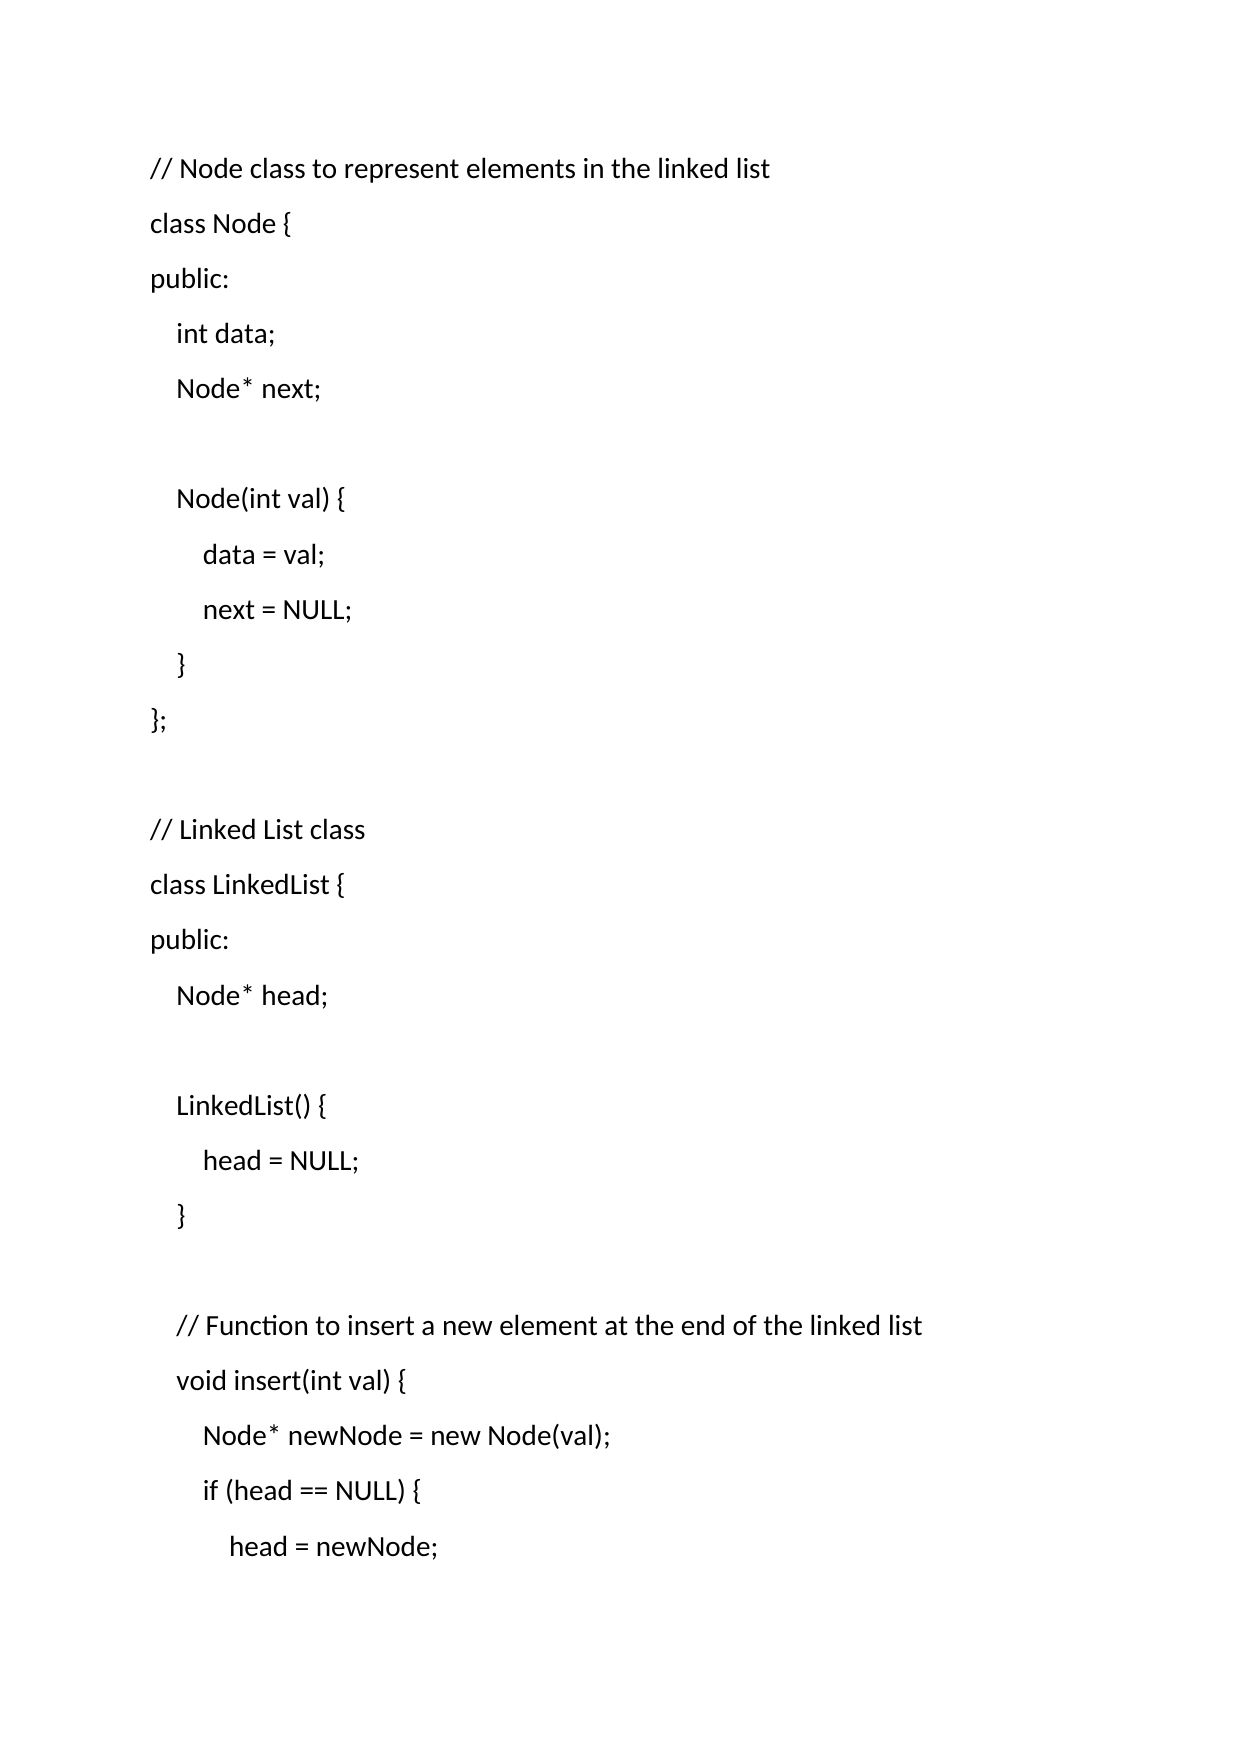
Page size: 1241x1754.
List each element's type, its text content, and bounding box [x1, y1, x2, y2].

text head = newNode; [150, 1528, 1090, 1563]
text class Node { [150, 205, 1090, 241]
text LinkedList() { [150, 1087, 1090, 1122]
text }; [150, 701, 1090, 737]
text } [150, 1197, 1090, 1233]
text public: [150, 260, 1090, 296]
text // Function to insert a new element at the end of the linked list [150, 1307, 1090, 1343]
text class LinkedList { [150, 866, 1090, 902]
text if (head == NULL) { [150, 1472, 1090, 1508]
text data = val; [150, 536, 1090, 571]
text int data; [150, 315, 1090, 351]
text Node* head; [150, 977, 1090, 1012]
text // Linked List class [150, 811, 1090, 847]
text } [150, 646, 1090, 682]
text next = NULL; [150, 591, 1090, 626]
text Node* newNode = new Node(val); [150, 1417, 1090, 1453]
text void insert(int val) { [150, 1362, 1090, 1398]
text Node(int val) { [150, 481, 1090, 516]
text Node* next; [150, 370, 1090, 406]
text // Node class to represent elements in the linked list [150, 150, 1090, 186]
text head = NULL; [150, 1142, 1090, 1177]
text public: [150, 921, 1090, 957]
